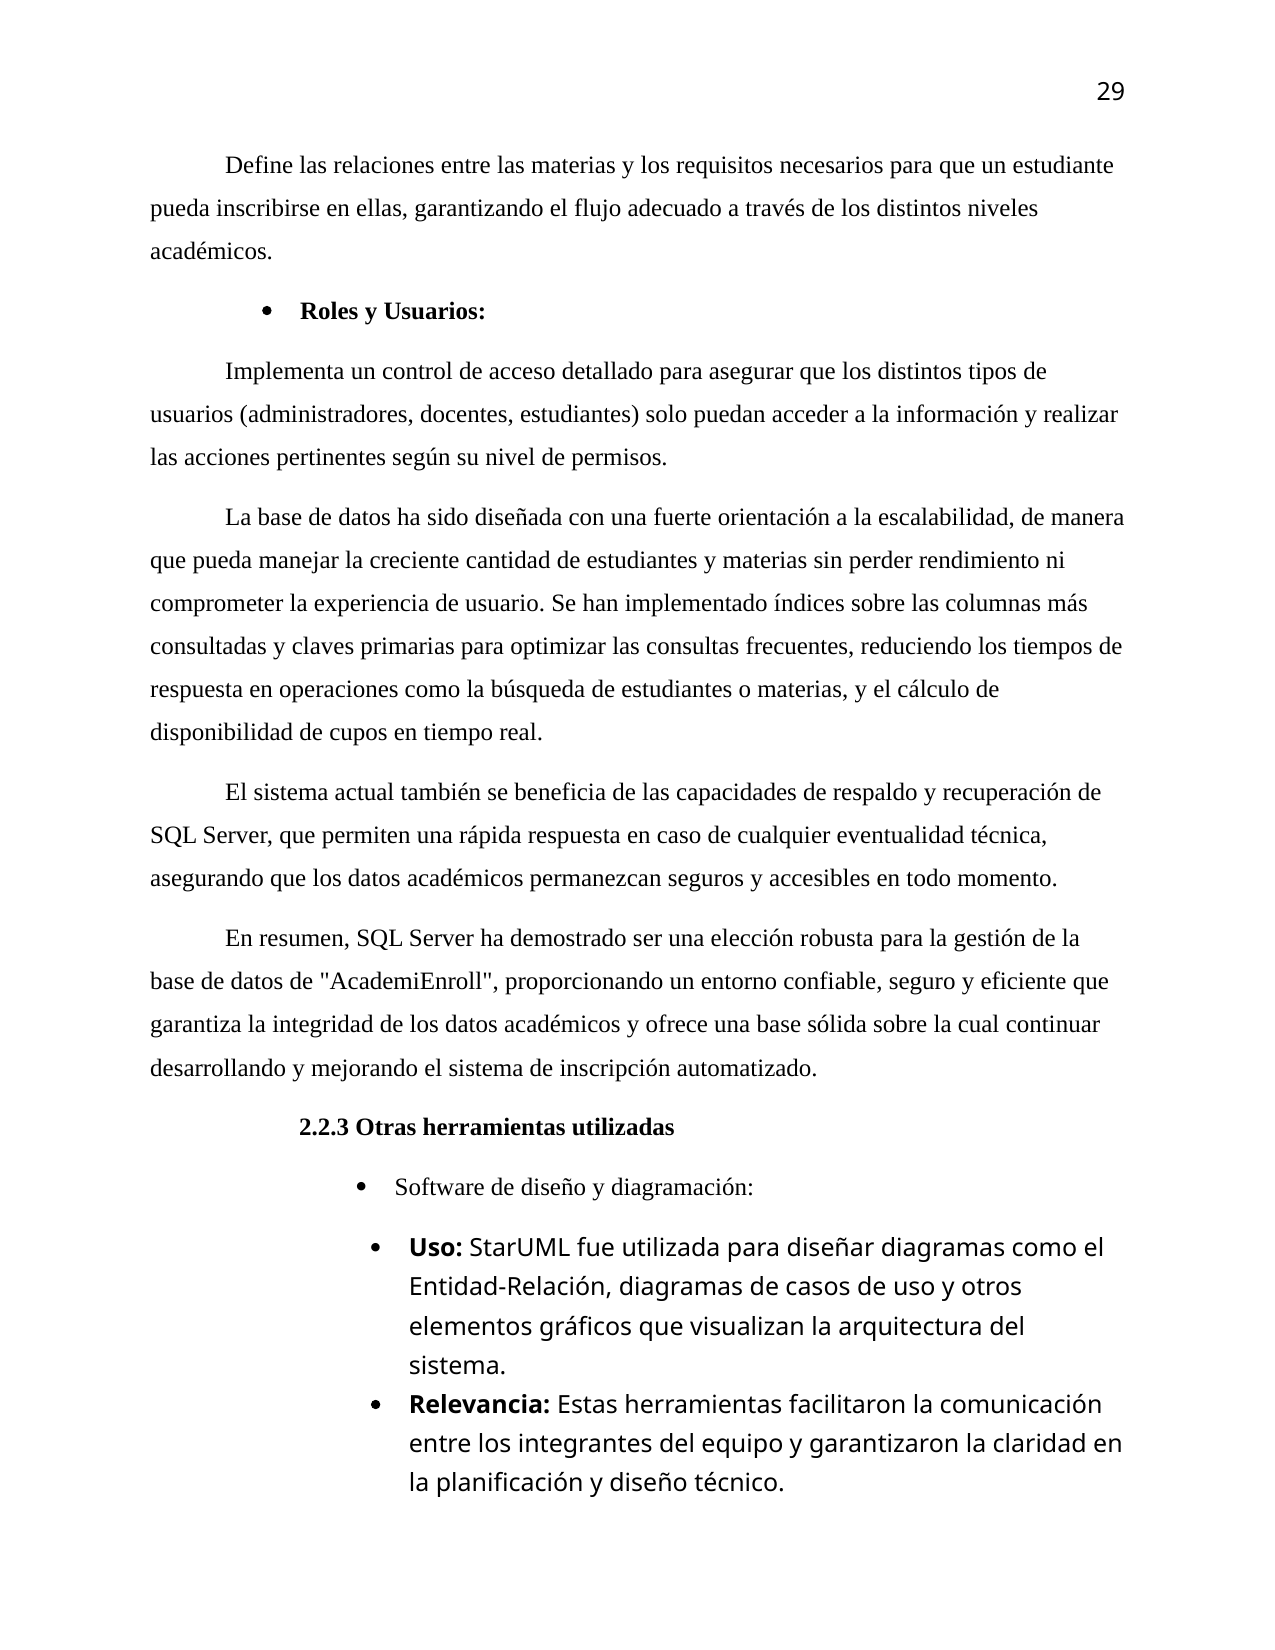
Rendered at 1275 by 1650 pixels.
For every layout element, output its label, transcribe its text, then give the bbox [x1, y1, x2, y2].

text La base de datos ha sido diseñada con una fuerte orientación a la escalabilidad, de manera que pueda manejar la creciente cantidad de estudiantes y materias sin perder rendimiento ni comprometer la experiencia de usuario. Se han implementado índices sobre las columnas más consultadas y claves primarias para optimizar las consultas frecuentes, reduciendo los tiempos de respuesta en operaciones como la búsqueda de estudiantes o materias, y el cálculo de disponibilidad de cupos en tiempo real. [150, 502, 1125, 746]
list Uso: StarUML fue utilizada para diseñar diagramas como el Entidad-Relación, diagramas de casos de uso y otros elementos gráficos que visualizan la arquitectura del sistema. [371, 1230, 1125, 1381]
text Define las relaciones entre las materias y los requisitos necesarios para que un estudiante pueda inscribirse en ellas, garantizando el flujo adecuado a través de los distintos niveles académicos. [150, 150, 1125, 265]
text En resumen, SQL Server ha demostrado ser una elección robusta para la gestión de la base de datos de "AcademiEnroll", proporcionando un entorno confiable, seguro y eficiente que garantiza la integridad de los datos académicos y ofrece una base sólida sobre la cual continuar desarrollando y mejorando el sistema de inscripción automatizado. [150, 923, 1125, 1081]
text El sistema actual también se beneficia de las capacidades de respaldo y recuperación de SQL Server, que permiten una rápida respuesta en caso de cualquier eventualidad técnica, asegurando que los datos académicos permanezcan seguros y accesibles en todo momento. [150, 777, 1125, 892]
list Roles y Usuarios: [262, 296, 1125, 325]
text 2.2.3 Otras herramientas utilizadas [224, 1112, 1125, 1141]
text Software de diseño y diagramación: [357, 1172, 1125, 1201]
list Relevancia: Estas herramientas facilitaron la comunicación entre los integrantes del equipo y garantizaron la claridad en la planificación y diseño técnico. [371, 1386, 1125, 1499]
text Implementa un control de acceso detallado para asegurar que los distintos tipos de usuarios (administradores, docentes, estudiantes) solo puedan acceder a la información y realizar las acciones pertinentes según su nivel de permisos. [150, 356, 1125, 471]
